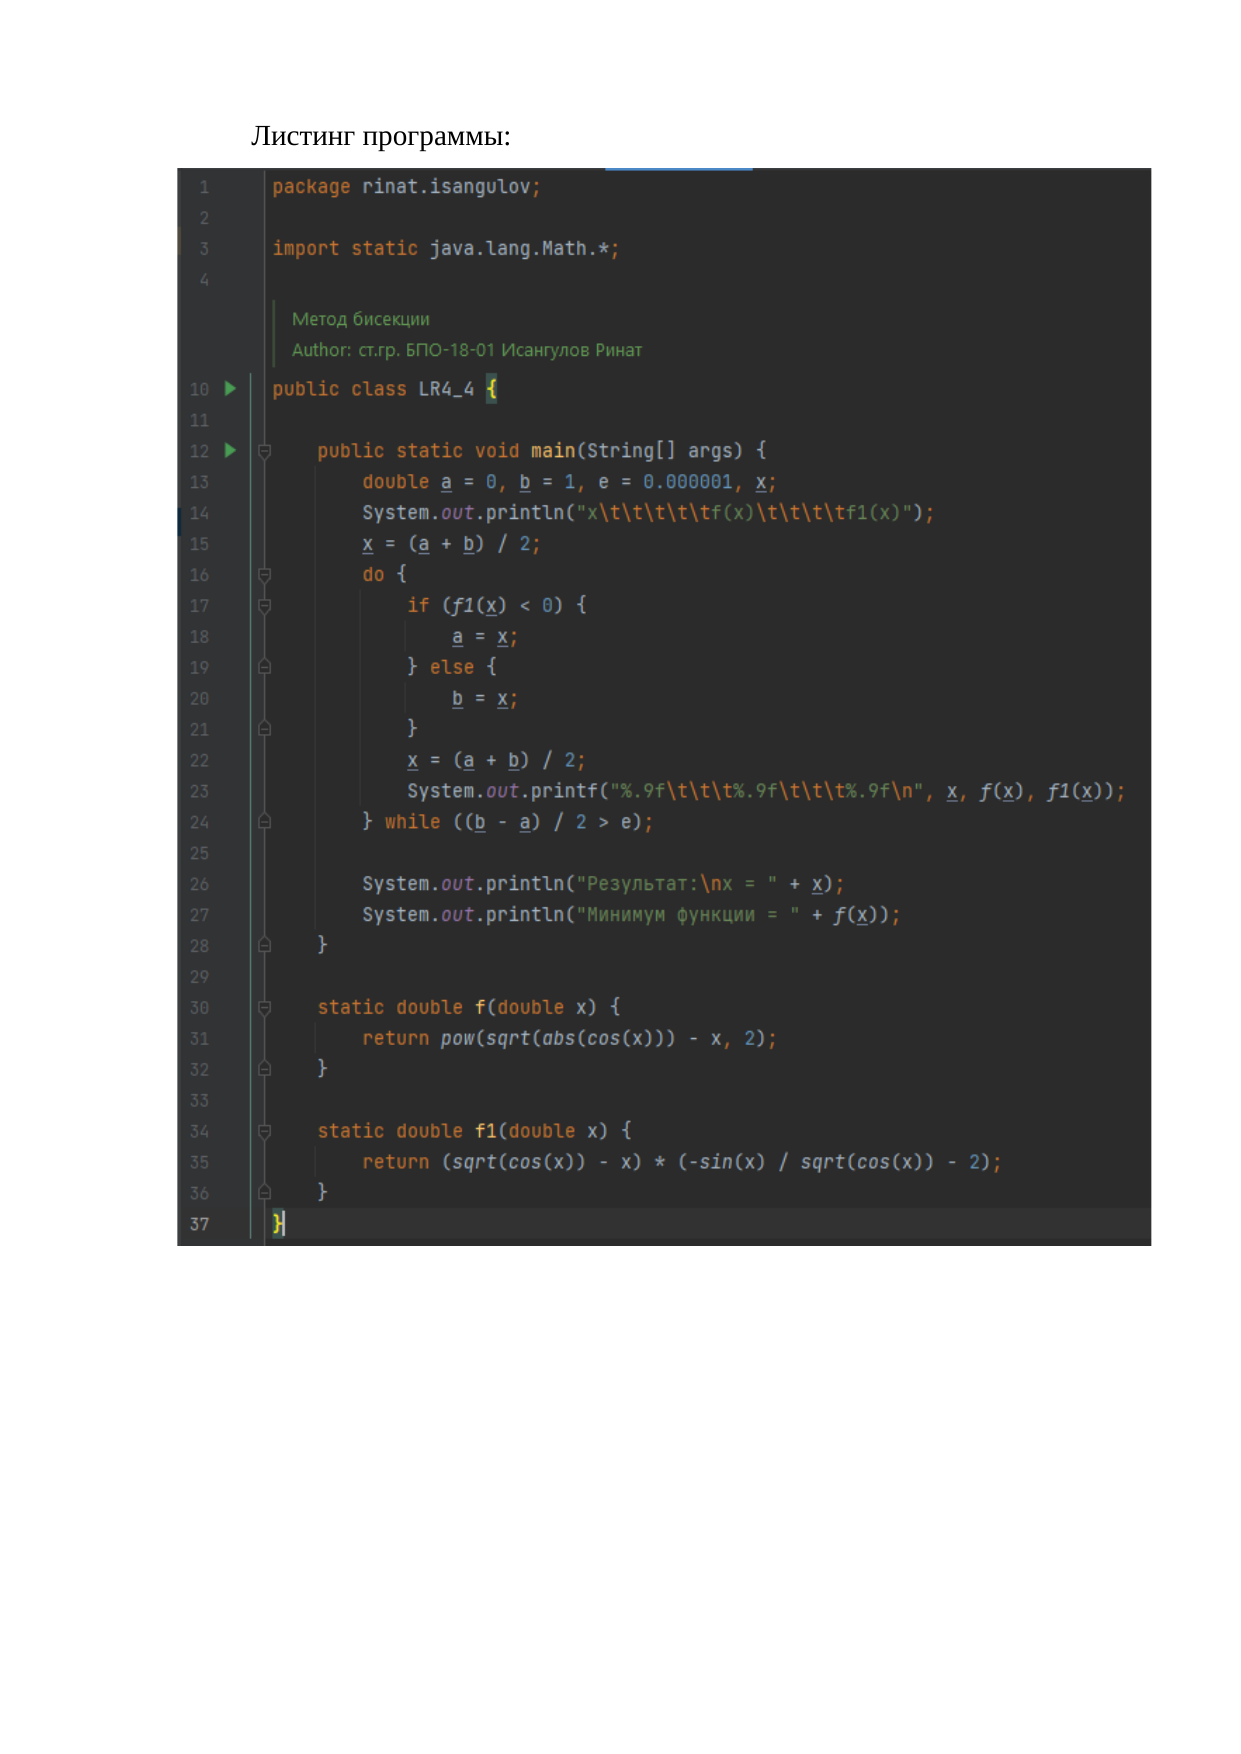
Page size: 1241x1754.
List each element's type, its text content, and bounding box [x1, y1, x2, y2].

picture [177, 168, 1152, 1246]
text Листинг программы: [177, 118, 1152, 152]
